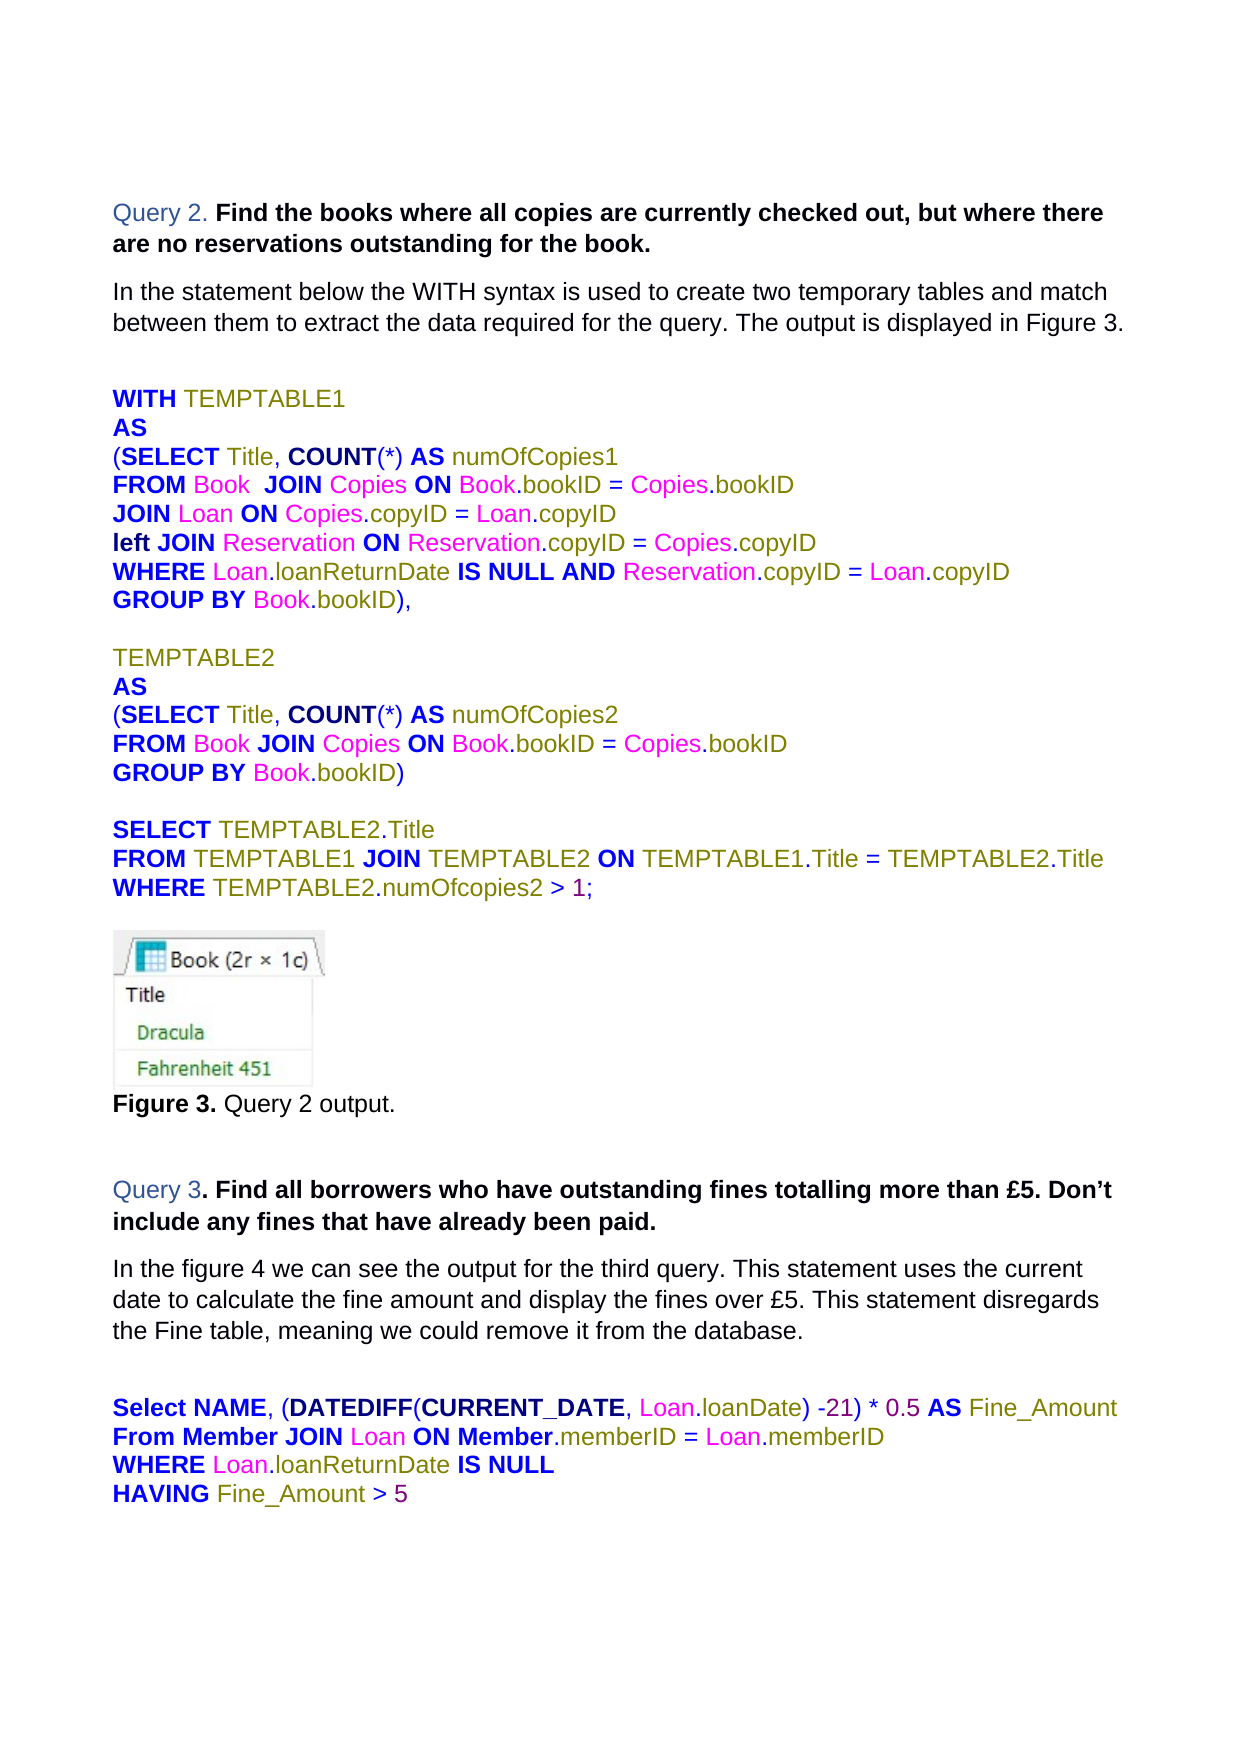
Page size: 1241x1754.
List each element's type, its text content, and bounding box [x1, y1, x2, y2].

text JOIN Loan ON Copies.copyID = Loan.copyID [112, 499, 1128, 528]
text SELECT TEMPTABLE2.Title [112, 815, 1128, 844]
text WHERE Loan.loanReturnDate IS NULL [112, 1450, 1128, 1479]
text Query 2. Find the books where all copies are currently checked out, but where there are no reservations outstanding for the book. [112, 198, 1128, 257]
text From Member JOIN Loan ON Member.memberID = Loan.memberID [112, 1421, 1128, 1450]
text (SELECT Title, COUNT(*) AS numOfCopies1 [112, 441, 1128, 470]
picture [112, 930, 325, 1090]
text FROM Book JOIN Copies ON Book.bookID = Copies.bookID [112, 470, 1128, 499]
text In the figure 4 we can see the output for the third query. This statement uses the current date to calculate the fine amount and display the fines over £5. This statement disregards the Fine table, meaning we could remove it from the database. [112, 1254, 1128, 1345]
text left JOIN Reservation ON Reservation.copyID = Copies.copyID [112, 528, 1128, 556]
text WHERE TEMPTABLE2.numOfcopies2 > 1; [112, 873, 1128, 901]
text Select NAME, (DATEDIFF(CURRENT_DATE, Loan.loanDate) -21) * 0.5 AS Fine_Amount [112, 1393, 1128, 1421]
text GROUP BY Book.bookID) [112, 758, 1128, 786]
text AS [112, 413, 1128, 441]
text HAVING Fine_Amount > 5 [112, 1479, 1128, 1508]
text FROM TEMPTABLE1 JOIN TEMPTABLE2 ON TEMPTABLE1.Title = TEMPTABLE2.Title [112, 844, 1128, 873]
text WHERE Loan.loanReturnDate IS NULL AND Reservation.copyID = Loan.copyID [112, 556, 1128, 585]
text GROUP BY Book.bookID), [112, 585, 1128, 614]
text Figure 3. Query 2 output. [112, 1089, 1128, 1118]
text (SELECT Title, COUNT(*) AS numOfCopies2 [112, 700, 1128, 729]
text TEMPTABLE2 [112, 643, 1128, 671]
text WITH TEMPTABLE1 [112, 384, 1128, 413]
text In the statement below the WITH syntax is used to create two temporary tables and match between them to extract the data required for the query. The output is displayed in Figure 3. [112, 276, 1128, 336]
text AS [112, 671, 1128, 700]
text Query 3. Find all borrowers who have outstanding fines totalling more than £5. Don’t include any fines that have already been paid. [112, 1175, 1128, 1235]
text FROM Book JOIN Copies ON Book.bookID = Copies.bookID [112, 729, 1128, 758]
